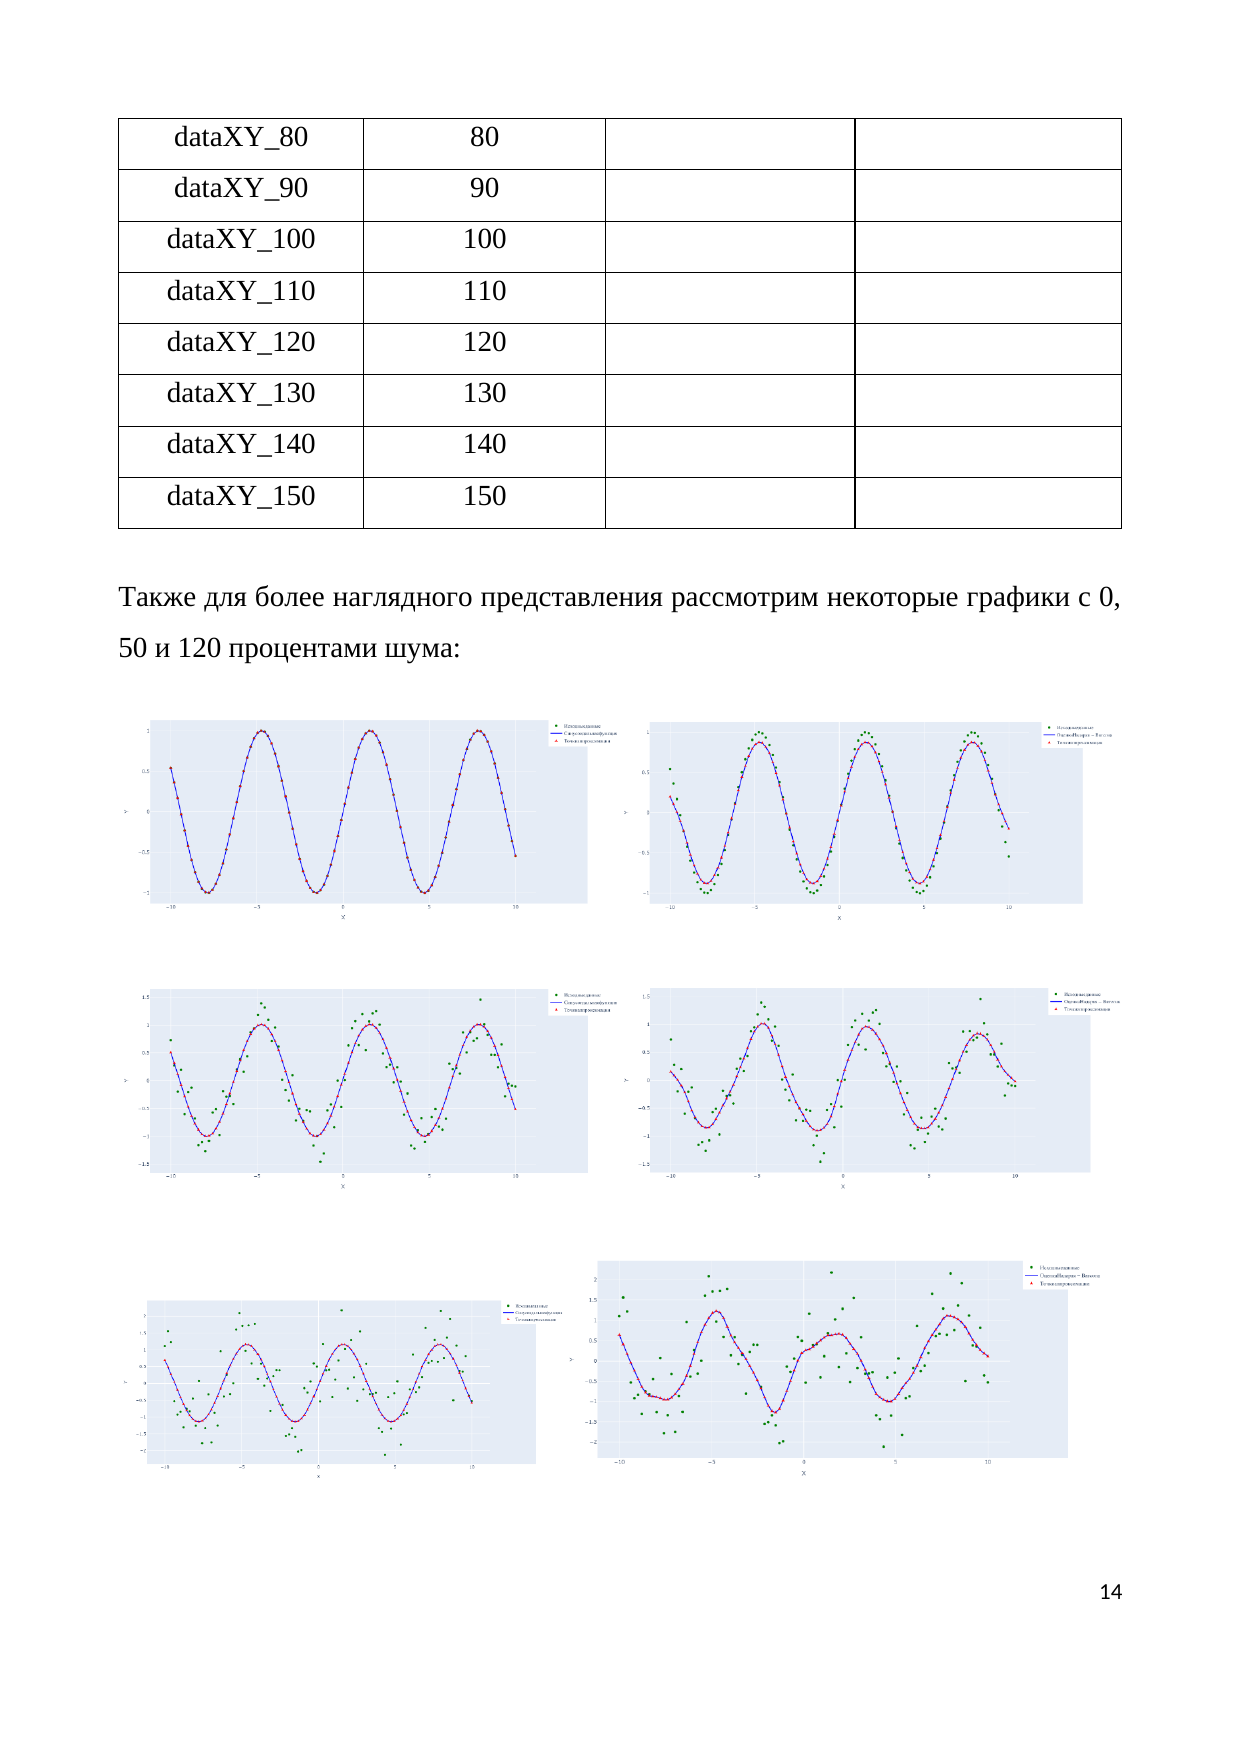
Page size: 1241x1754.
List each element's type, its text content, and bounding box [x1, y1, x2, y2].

table_cell 80 [364, 119, 605, 169]
table_cell [606, 478, 854, 528]
table_cell [606, 375, 854, 426]
table_cell [856, 324, 1121, 374]
table_cell dataXY_120 [119, 324, 363, 374]
table_cell [856, 427, 1121, 477]
text Также для более наглядного представления рассмотрим некоторые графики с 0, 50 и 120 процентами шума: [118, 579, 1122, 663]
table_cell 130 [364, 375, 605, 426]
table_cell dataXY_90 [119, 170, 363, 221]
table_cell 90 [364, 170, 605, 221]
table_cell [856, 375, 1121, 426]
table_cell 120 [364, 324, 605, 374]
table_cell [606, 170, 854, 221]
picture [118, 948, 1122, 1204]
table_cell 110 [364, 273, 605, 323]
table_cell [606, 119, 854, 169]
table_cell dataXY_110 [119, 273, 363, 323]
table_cell dataXY_80 [119, 119, 363, 169]
table_cell 100 [364, 222, 605, 272]
table_cell dataXY_150 [119, 478, 363, 528]
table_cell [856, 119, 1121, 169]
table_cell dataXY_130 [119, 375, 363, 426]
table_cell [606, 273, 854, 323]
table_cell [856, 170, 1121, 221]
table_cell [856, 478, 1121, 528]
picture [118, 1218, 1102, 1492]
table_cell [606, 222, 854, 272]
table_cell [606, 427, 854, 477]
picture [118, 680, 1114, 935]
table_cell [606, 324, 854, 374]
table_cell 140 [364, 427, 605, 477]
table_cell [856, 222, 1121, 272]
table_cell dataXY_140 [119, 427, 363, 477]
table_cell dataXY_100 [119, 222, 363, 272]
table_cell [856, 273, 1121, 323]
table_cell 150 [364, 478, 605, 528]
